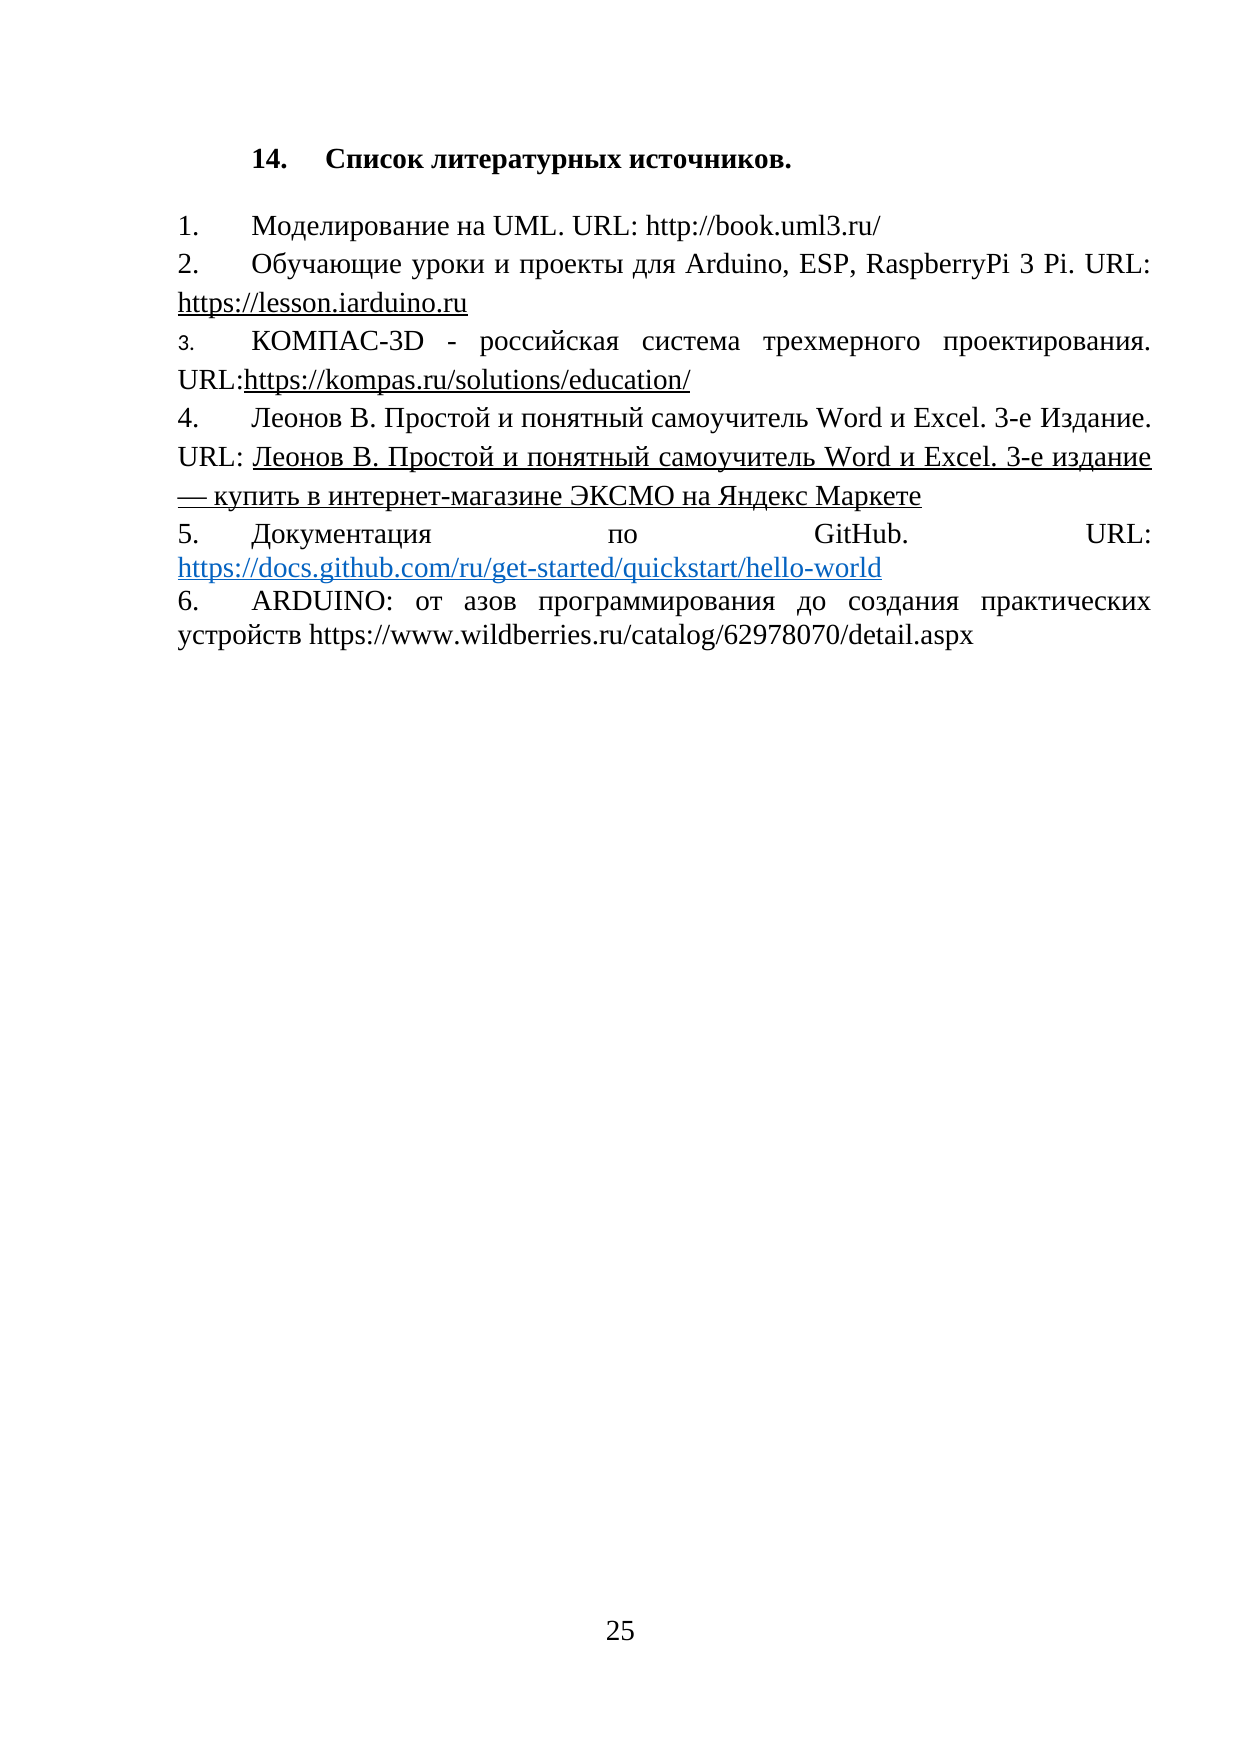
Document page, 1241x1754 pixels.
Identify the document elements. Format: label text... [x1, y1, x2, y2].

list Моделирование на UML. URL: http://book.uml3.ru/ [177, 208, 1152, 241]
subtitle Список литературных источников. [177, 141, 1152, 174]
list КОМПАС-3D - российская система трехмерного проектирования. URL:https://kompas.ru/solutions/education/ [177, 323, 1152, 396]
list ARDUINO: от азов программирования до создания практических устройств https://www.wildberries.ru/catalog/62978070/detail.aspx [177, 583, 1152, 650]
list Леонов В. Простой и понятный самоучитель Word и Excel. 3-е Издание. URL: Леонов В. Простой и понятный самоучитель Word и Excel. 3-е издание — купить в интернет-магазине ЭКСМО на Яндекс Маркете [177, 401, 1152, 511]
list Документация по GitHub. URL: https://docs.github.com/ru/get-started/quickstart/hello-world [177, 516, 1152, 583]
list Обучающие уроки и проекты для Arduino, ESP, RaspberryPi 3 Pi. URL: https://lesson.iarduino.ru [177, 246, 1152, 318]
